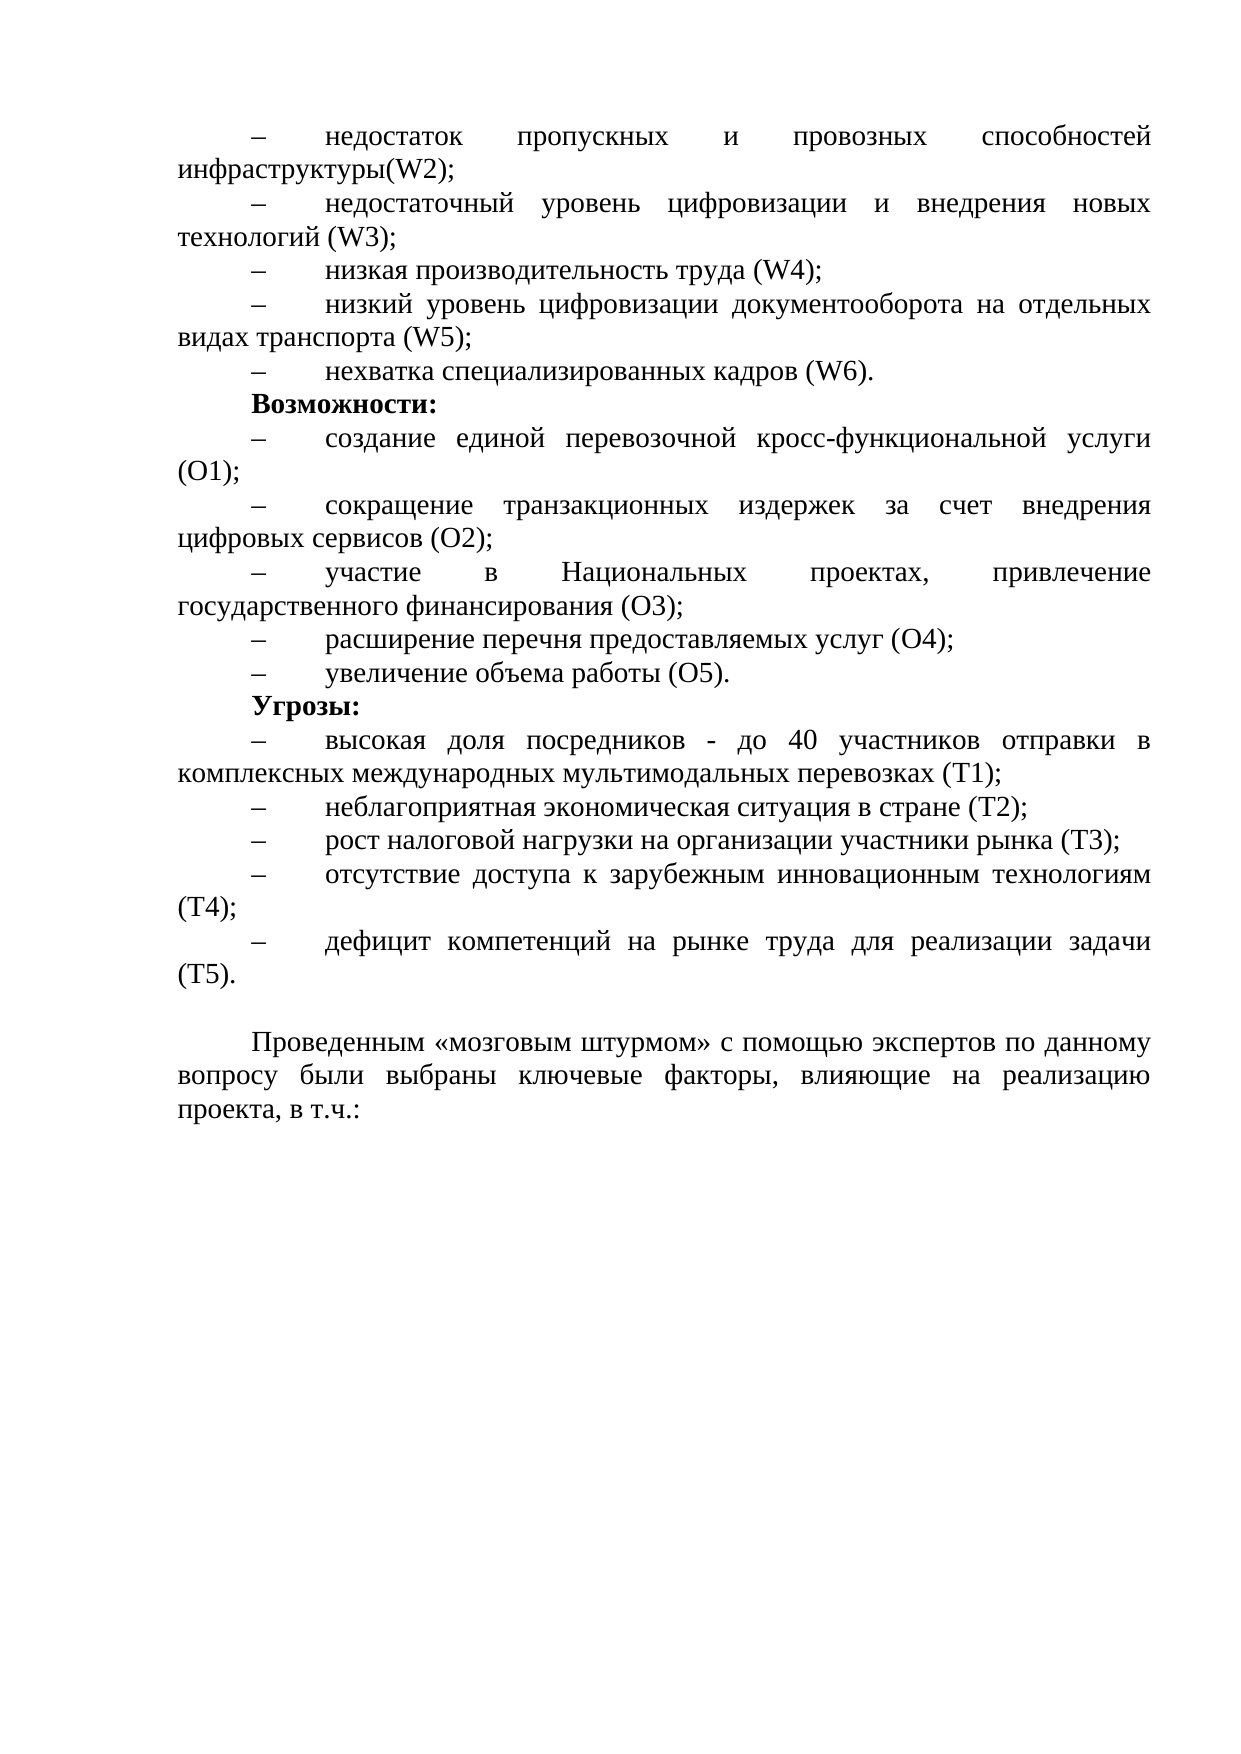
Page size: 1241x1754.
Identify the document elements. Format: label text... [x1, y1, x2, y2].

text низкая производительность труда (W4); [177, 252, 1152, 286]
text увеличение объема работы (O5). [177, 655, 1152, 688]
text высокая доля посредников - до 40 участников отправки в комплексных международных мультимодальных перевозках (T1); [177, 722, 1152, 789]
text участие в Национальных проектах, привлечение государственного финансирования (O3); [177, 554, 1152, 621]
text дефицит компетенций на рынке труда для реализации задачи (T5). [177, 923, 1152, 990]
text недостаточный уровень цифровизации и внедрения новых технологий (W3); [177, 185, 1152, 252]
text рост налоговой нагрузки на организации участники рынка (T3); [177, 822, 1152, 856]
text неблагоприятная экономическая ситуация в стране (T2); [177, 789, 1152, 822]
text нехватка специализированных кадров (W6). [177, 353, 1152, 386]
text расширение перечня предоставляемых услуг (O4); [177, 621, 1152, 655]
text низкий уровень цифровизации документооборота на отдельных видах транспорта (W5); [177, 286, 1152, 353]
text создание единой перевозочной кросс-функциональной услуги (O1); [177, 420, 1152, 487]
text Проведенным «мозговым штурмом» с помощью экспертов по данному вопросу были выбраны ключевые факторы, влияющие на реализацию проекта, в т.ч.: [177, 1024, 1152, 1124]
text Возможности: [177, 386, 1152, 420]
text сокращение транзакционных издержек за счет внедрения цифровых сервисов (O2); [177, 487, 1152, 554]
text Угрозы: [177, 688, 1152, 722]
text отсутствие доступа к зарубежным инновационным технологиям (T4); [177, 856, 1152, 923]
text недостаток пропускных и провозных способностей инфраструктуры(W2); [177, 118, 1152, 185]
